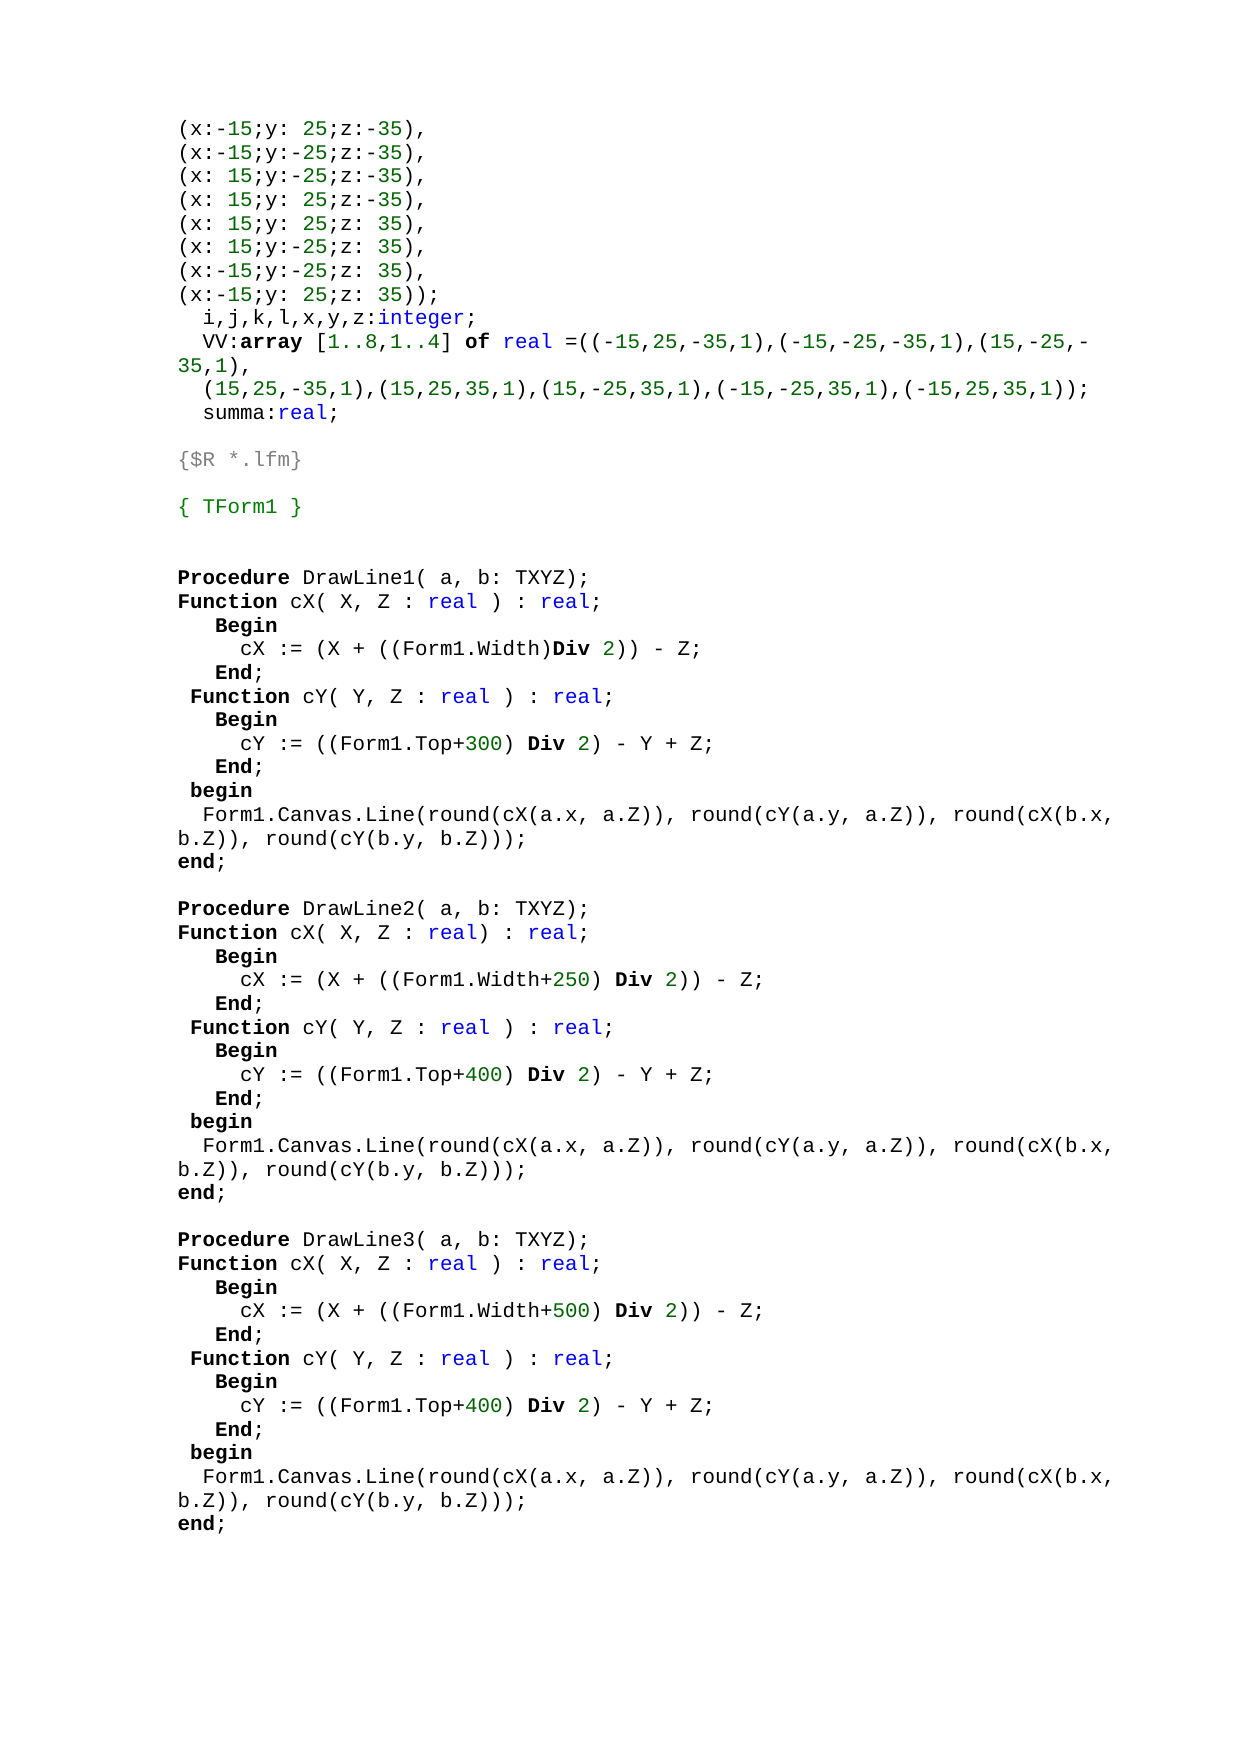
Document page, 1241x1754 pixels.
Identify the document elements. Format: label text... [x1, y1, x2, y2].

text End; [177, 662, 1152, 686]
text cY := ((Form1.Top+400) Div 2) - Y + Z; [177, 1064, 1152, 1088]
text Function cY( Y, Z : real ) : real; [177, 1017, 1152, 1040]
text Form1.Canvas.Line(round(cX(a.x, a.Z)), round(cY(a.y, a.Z)), round(cX(b.x, b.Z)), round(cY(b.y, b.Z))); [177, 1135, 1152, 1182]
text Form1.Canvas.Line(round(cX(a.x, a.Z)), round(cY(a.y, a.Z)), round(cX(b.x, b.Z)), round(cY(b.y, b.Z))); [177, 1466, 1152, 1513]
text Function cY( Y, Z : real ) : real; [177, 1348, 1152, 1371]
text (x: 15;y: 25;z: 35), [177, 213, 1152, 236]
text Begin [177, 709, 1152, 733]
text i,j,k,l,x,y,z:integer; [177, 307, 1152, 331]
text begin [177, 780, 1152, 804]
text Begin [177, 615, 1152, 638]
text (15,25,-35,1),(15,25,35,1),(15,-25,35,1),(-15,-25,35,1),(-15,25,35,1)); [177, 378, 1152, 402]
text (x:-15;y:-25;z:-35), [177, 142, 1152, 165]
text Begin [177, 1040, 1152, 1064]
text Procedure DrawLine3( a, b: TXYZ); [177, 1229, 1152, 1253]
text Begin [177, 1277, 1152, 1300]
text (x: 15;y:-25;z: 35), [177, 236, 1152, 260]
text cY := ((Form1.Top+400) Div 2) - Y + Z; [177, 1395, 1152, 1419]
text Form1.Canvas.Line(round(cX(a.x, a.Z)), round(cY(a.y, a.Z)), round(cX(b.x, b.Z)), round(cY(b.y, b.Z))); [177, 804, 1152, 851]
text begin [177, 1442, 1152, 1466]
text Function cX( X, Z : real ) : real; [177, 591, 1152, 615]
text End; [177, 1088, 1152, 1111]
text Procedure DrawLine2( a, b: TXYZ); [177, 898, 1152, 922]
text { TForm1 } [177, 496, 1152, 520]
text summa:real; [177, 402, 1152, 426]
text (x:-15;y:-25;z: 35), [177, 260, 1152, 284]
text (x:-15;y: 25;z:-35), [177, 118, 1152, 142]
text end; [177, 1513, 1152, 1537]
text {$R *.lfm} [177, 449, 1152, 473]
text end; [177, 1182, 1152, 1206]
text VV:array [1..8,1..4] of real =((-15,25,-35,1),(-15,-25,-35,1),(15,-25,-35,1), [177, 331, 1152, 378]
text cX := (X + ((Form1.Width+500) Div 2)) - Z; [177, 1300, 1152, 1324]
text Begin [177, 946, 1152, 969]
text Procedure DrawLine1( a, b: TXYZ); [177, 567, 1152, 591]
text End; [177, 1419, 1152, 1442]
text Begin [177, 1371, 1152, 1395]
text cX := (X + ((Form1.Width)Div 2)) - Z; [177, 638, 1152, 662]
text End; [177, 993, 1152, 1017]
text cX := (X + ((Form1.Width+250) Div 2)) - Z; [177, 969, 1152, 993]
text end; [177, 851, 1152, 875]
text (x:-15;y: 25;z: 35)); [177, 284, 1152, 307]
text (x: 15;y: 25;z:-35), [177, 189, 1152, 213]
text Function cX( X, Z : real) : real; [177, 922, 1152, 946]
text End; [177, 1324, 1152, 1348]
text Function cX( X, Z : real ) : real; [177, 1253, 1152, 1277]
text begin [177, 1111, 1152, 1135]
text End; [177, 757, 1152, 780]
text cY := ((Form1.Top+300) Div 2) - Y + Z; [177, 733, 1152, 757]
text Function cY( Y, Z : real ) : real; [177, 686, 1152, 709]
text (x: 15;y:-25;z:-35), [177, 165, 1152, 189]
